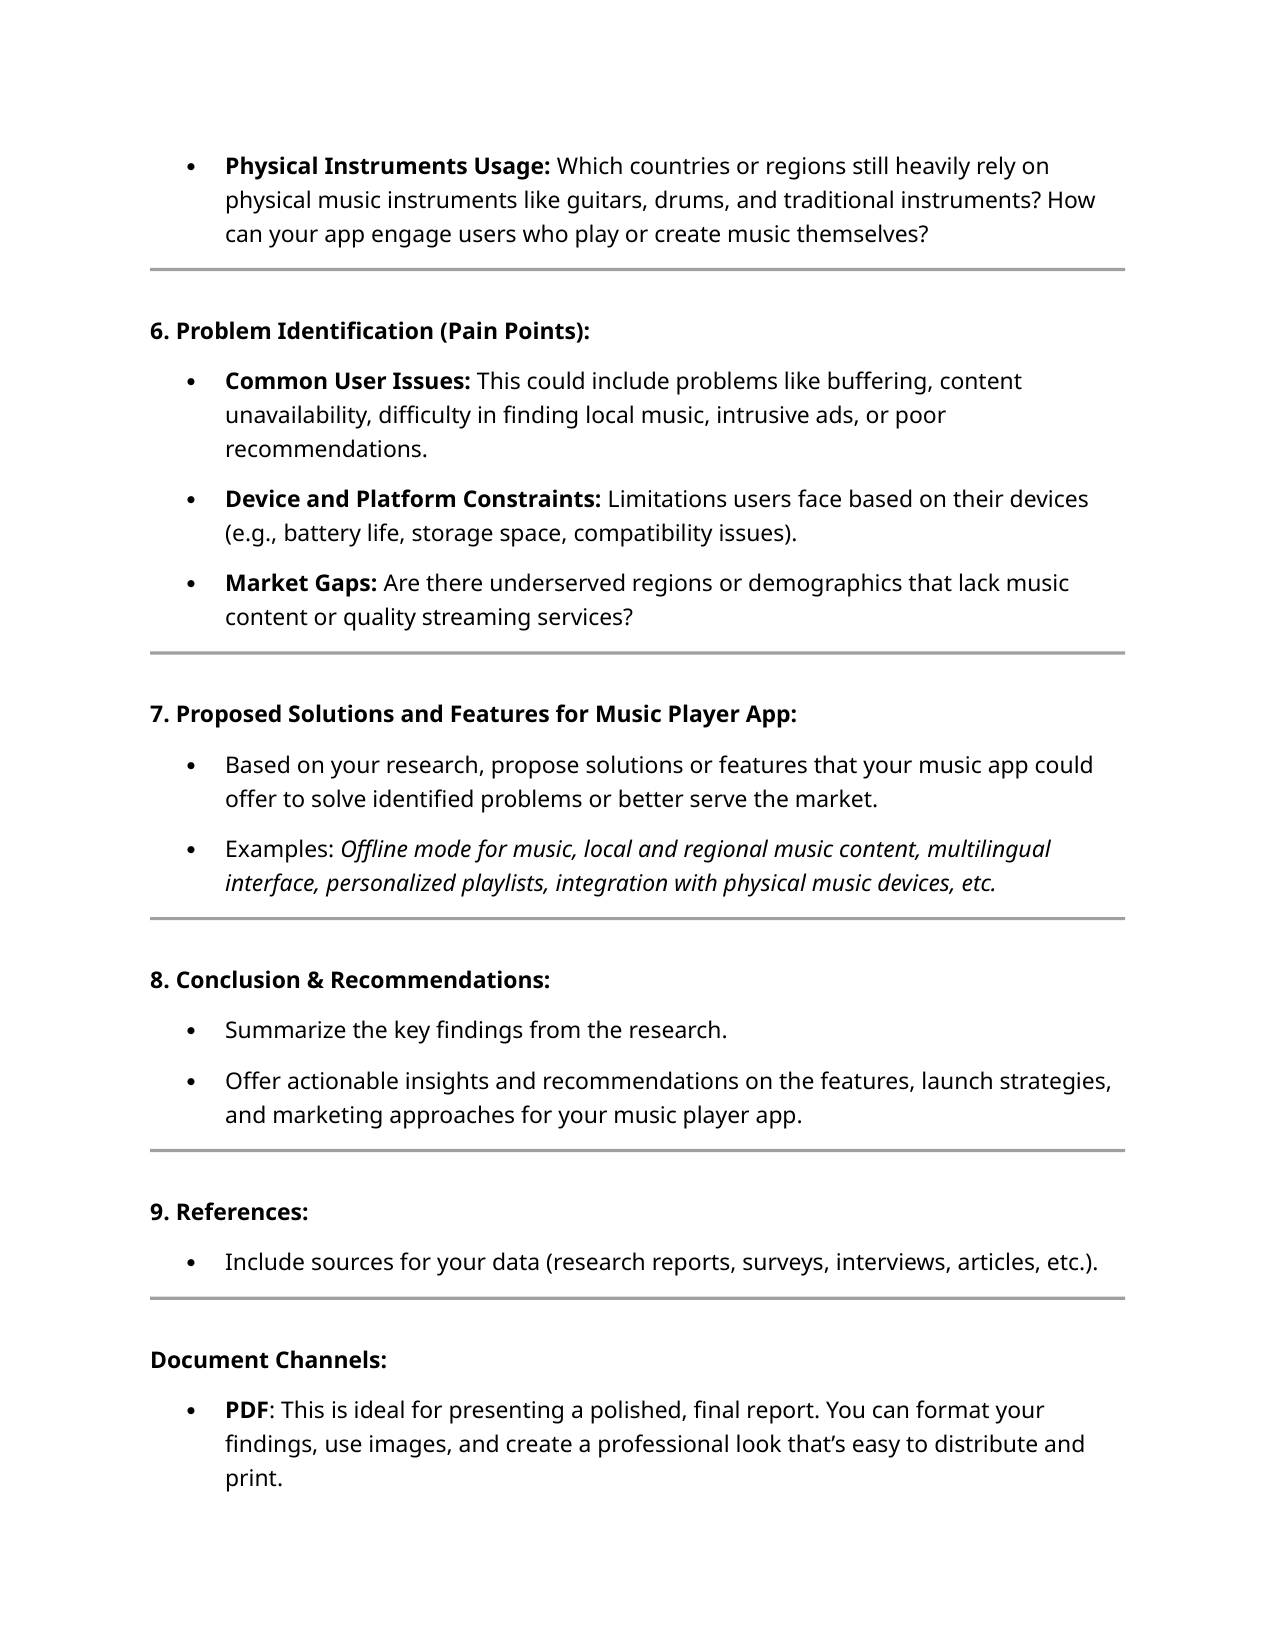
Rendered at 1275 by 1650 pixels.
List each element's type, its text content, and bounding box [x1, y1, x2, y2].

text 8. Conclusion & Recommendations: [150, 964, 1125, 995]
text 7. Proposed Solutions and Features for Music Player App: [150, 698, 1125, 729]
list Examples: Offline mode for music, local and regional music content, multilingual interface, personalized playlists, integration with physical music devices, etc. [187, 833, 1125, 898]
text Document Channels: [150, 1343, 1125, 1375]
list Based on your research, propose solutions or features that your music app could offer to solve identified problems or better serve the market. [187, 749, 1125, 814]
list PDF: This is ideal for presenting a polished, final report. You can format your findings, use images, and create a professional look that’s easy to distribute and print. [187, 1394, 1125, 1493]
text 9. References: [150, 1196, 1125, 1227]
list Include sources for your data (research reports, surveys, interviews, articles, etc.). [187, 1246, 1125, 1277]
text 6. Problem Identification (Pain Points): [150, 315, 1125, 346]
list Common User Issues: This could include problems like buffering, content unavailability, difficulty in finding local music, intrusive ads, or poor recommendations. [187, 365, 1125, 464]
list Market Gaps: Are there underserved regions or demographics that lack music content or quality streaming services? [187, 567, 1125, 632]
list Offer actionable insights and recommendations on the features, launch strategies, and marketing approaches for your music player app. [187, 1065, 1125, 1130]
list Device and Platform Constraints: Limitations users face based on their devices (e.g., battery life, storage space, compatibility issues). [187, 483, 1125, 548]
list Summarize the key findings from the research. [187, 1014, 1125, 1046]
list Physical Instruments Usage: Which countries or regions still heavily rely on physical music instruments like guitars, drums, and traditional instruments? How can your app engage users who play or create music themselves? [187, 150, 1125, 249]
